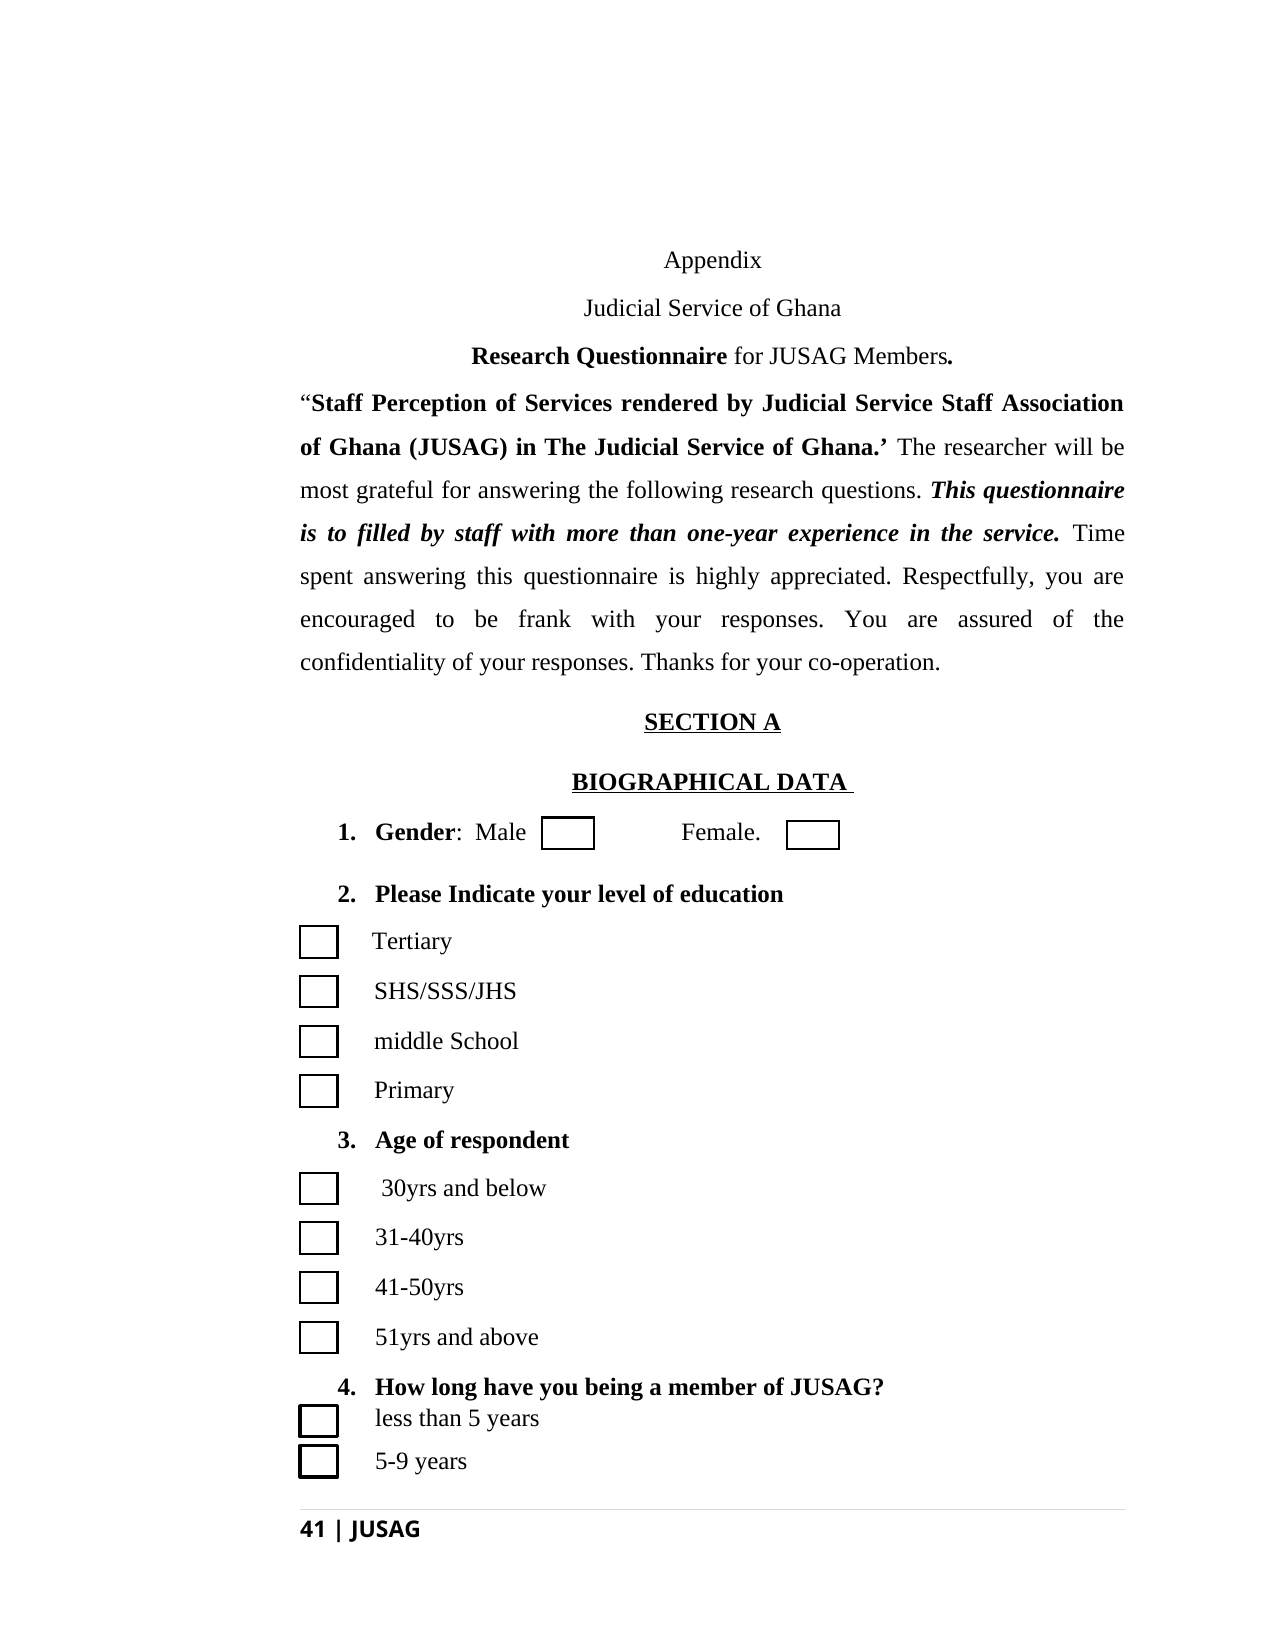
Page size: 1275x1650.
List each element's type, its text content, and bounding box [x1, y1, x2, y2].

text 41-50yrs [339, 1272, 1125, 1301]
text Appendix [300, 245, 1125, 274]
text SECTION A [300, 707, 1125, 736]
text “Staff Perception of Services rendered by Judicial Service Staff Association of Ghana (JUSAG) in The Judicial Service of Ghana.’ The researcher will be most grateful for answering the following research questions. This questionnaire is to filled by staff with more than one-year experience in the service. Time spent answering this questionnaire is highly appreciated. Respectfully, you are encouraged to be frank with your responses. You are assured of the confidentiality of your responses. Thanks for your co-operation. [300, 388, 1125, 676]
text BIOGRAPHICAL DATA [300, 767, 1125, 796]
text less than 5 years [300, 1403, 1125, 1431]
text 30yrs and below [375, 1173, 1125, 1202]
text 31-40yrs [339, 1222, 1125, 1251]
list How long have you being a member of JUSAG? [337, 1372, 1125, 1400]
list Age of respondent [337, 1125, 1125, 1154]
text 51yrs and above [339, 1322, 1125, 1351]
text 5-9 years [339, 1446, 1125, 1474]
list Gender: Male Female. [337, 817, 541, 845]
list Please Indicate your level of education [337, 879, 1125, 907]
text Judicial Service of Ghana [300, 293, 1125, 322]
text Primary [374, 1075, 1125, 1104]
text Tertiary [372, 926, 1125, 955]
text middle School [374, 1026, 1125, 1054]
text Research Questionnaire for JUSAG Members. [300, 341, 1125, 369]
text SHS/SSS/JHS [374, 976, 1125, 1005]
list Gender: Male Female. [595, 817, 1125, 845]
